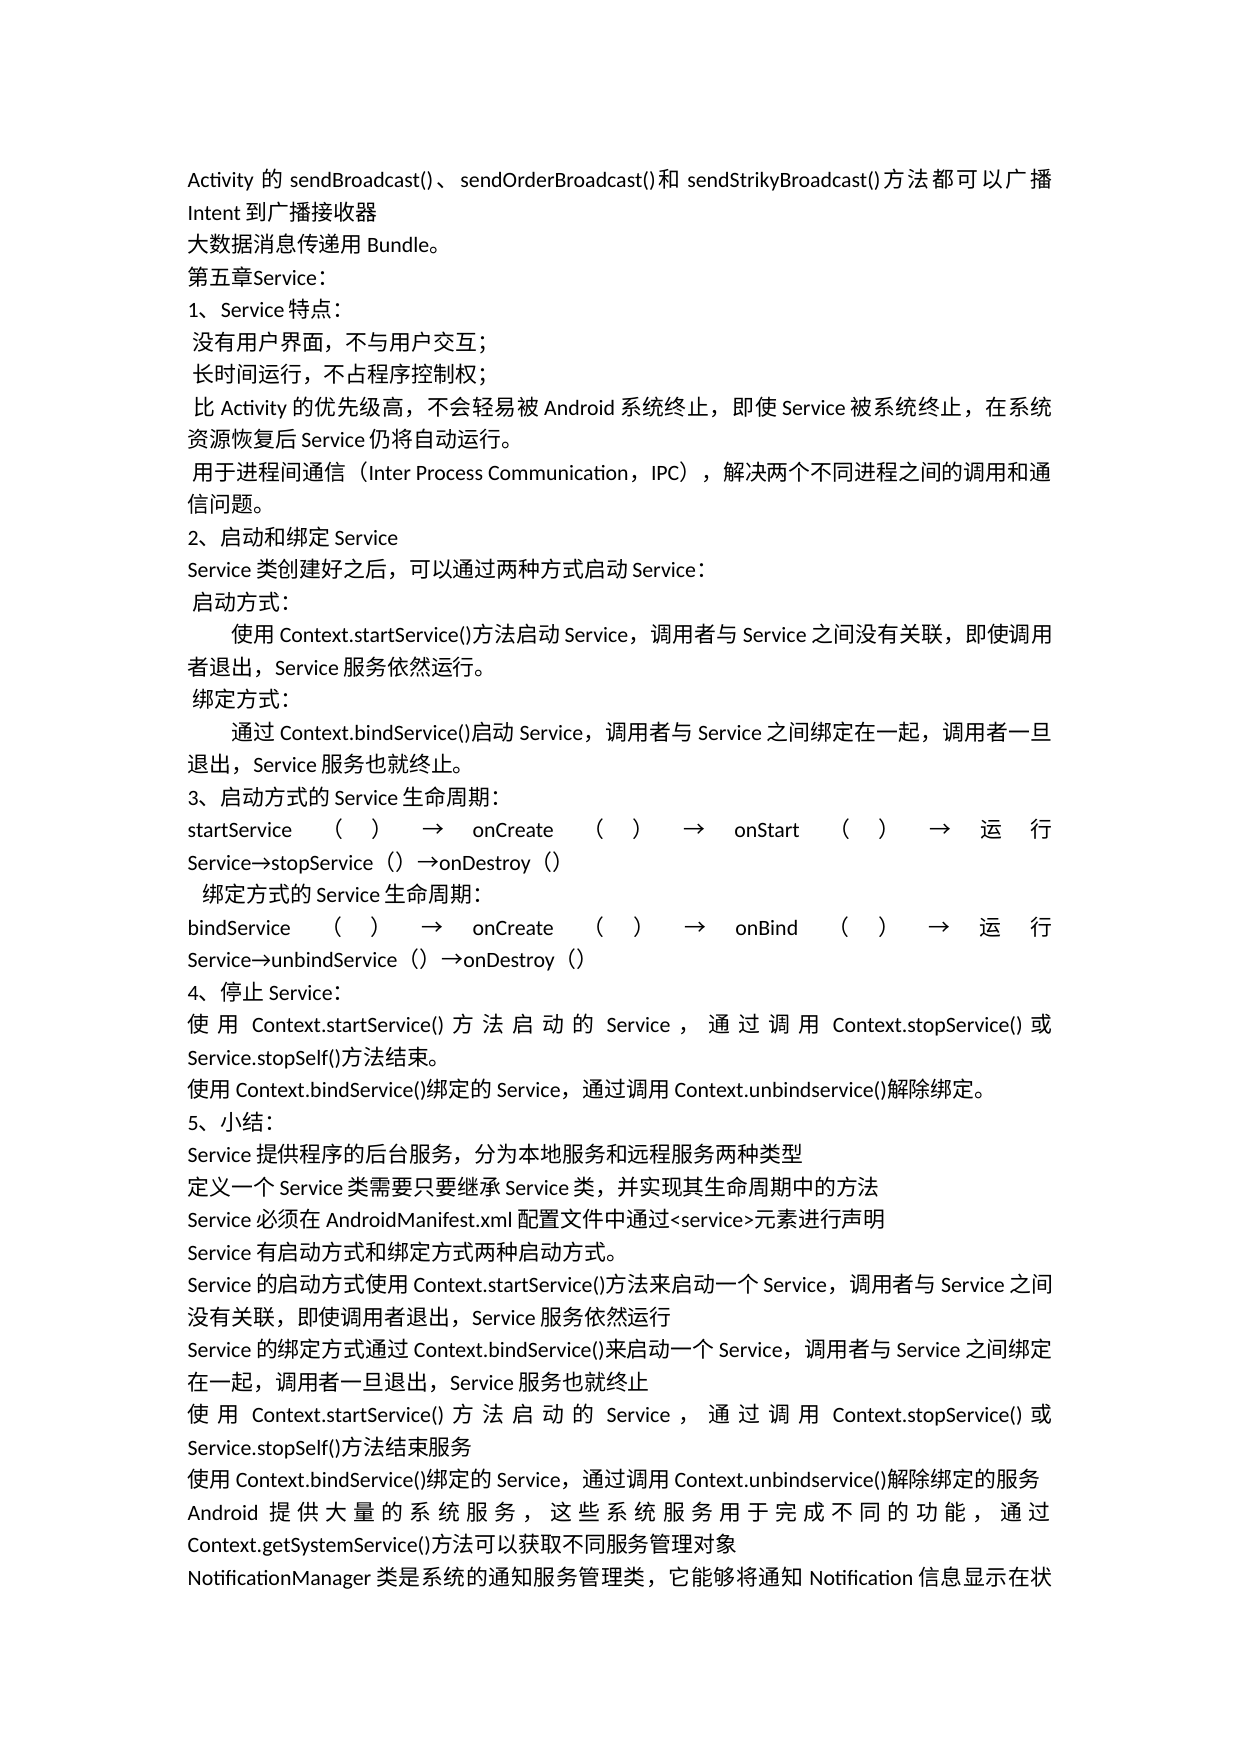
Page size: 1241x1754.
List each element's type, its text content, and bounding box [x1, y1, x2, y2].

list 绑定方式的Service生命周期： [187, 877, 1053, 909]
list 1、Service特点： [187, 292, 1053, 324]
list 小结： [187, 1104, 1053, 1137]
list Service有启动方式和绑定方式两种启动方式。 [187, 1234, 1053, 1267]
list 长时间运行，不占程序控制权； [187, 357, 1053, 389]
list 用于进程间通信（Inter Process Communication，IPC），解决两个不同进程之间的调用和通信问题。 [187, 454, 1053, 519]
list Service类创建好之后，可以通过两种方式启动Service： [187, 552, 1053, 584]
list bindService（）→onCreate（）→onBind（）→运行Service→unbindService（）→onDestroy（） [187, 909, 1053, 974]
list Android提供大量的系统服务，这些系统服务用于完成不同的功能，通过Context.getSystemService()方法可以获取不同服务管理对象 [187, 1494, 1053, 1559]
list Service的启动方式使用Context.startService()方法来启动一个Service，调用者与Service之间没有关联，即使调用者退出，Service服务依然运行 [187, 1267, 1053, 1332]
list Service的绑定方式通过Context.bindService()来启动一个Service，调用者与Service之间绑定在一起，调用者一旦退出，Service服务也就终止 [187, 1332, 1053, 1397]
list 没有用户界面，不与用户交互； [187, 324, 1053, 357]
list Service必须在AndroidManifest.xml配置文件中通过<service>元素进行声明 [187, 1202, 1053, 1234]
list 比Activity的优先级高，不会轻易被Android系统终止，即使Service被系统终止，在系统资源恢复后Service仍将自动运行。 [187, 389, 1053, 454]
list Service： [187, 259, 1053, 292]
list 定义一个Service类需要只要继承Service类，并实现其生命周期中的方法 [187, 1169, 1053, 1202]
list 启动和绑定Service [187, 519, 1053, 552]
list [187, 1559, 1053, 1592]
list 停止Service： [187, 974, 1053, 1007]
list Service提供程序的后台服务，分为本地服务和远程服务两种类型 [187, 1137, 1053, 1169]
list 绑定方式： [187, 682, 1053, 714]
list 大数据消息传递用Bundle。 [187, 227, 1053, 259]
list startService（）→onCreate（）→onStart（）→运行Service→stopService（）→onDestroy（） [187, 812, 1053, 877]
list 启动方式： [187, 584, 1053, 617]
list 使用Context.bindService()绑定的Service，通过调用Context.unbindservice()解除绑定的服务 [187, 1462, 1053, 1494]
list 使用Context.startService()方法启动Service，调用者与Service之间没有关联，即使调用者退出，Service服务依然运行。 [187, 617, 1053, 682]
list Activity的sendBroadcast()、sendOrderBroadcast()和sendStrikyBroadcast()方法都可以广播Intent到广播接收器 [187, 162, 1053, 227]
list 通过Context.bindService()启动Service，调用者与Service之间绑定在一起，调用者一旦退出，Service服务也就终止。 [187, 714, 1053, 779]
list 启动方式的Service生命周期： [187, 779, 1053, 812]
list 使用Context.bindService()绑定的Service，通过调用Context.unbindservice()解除绑定。 [187, 1072, 1053, 1104]
list 使用Context.startService()方法启动的Service，通过调用Context.stopService()或Service.stopSelf()方法结束服务 [187, 1397, 1053, 1462]
list 使用Context.startService()方法启动的Service，通过调用Context.stopService()或Service.stopSelf()方法结束。 [187, 1007, 1053, 1072]
